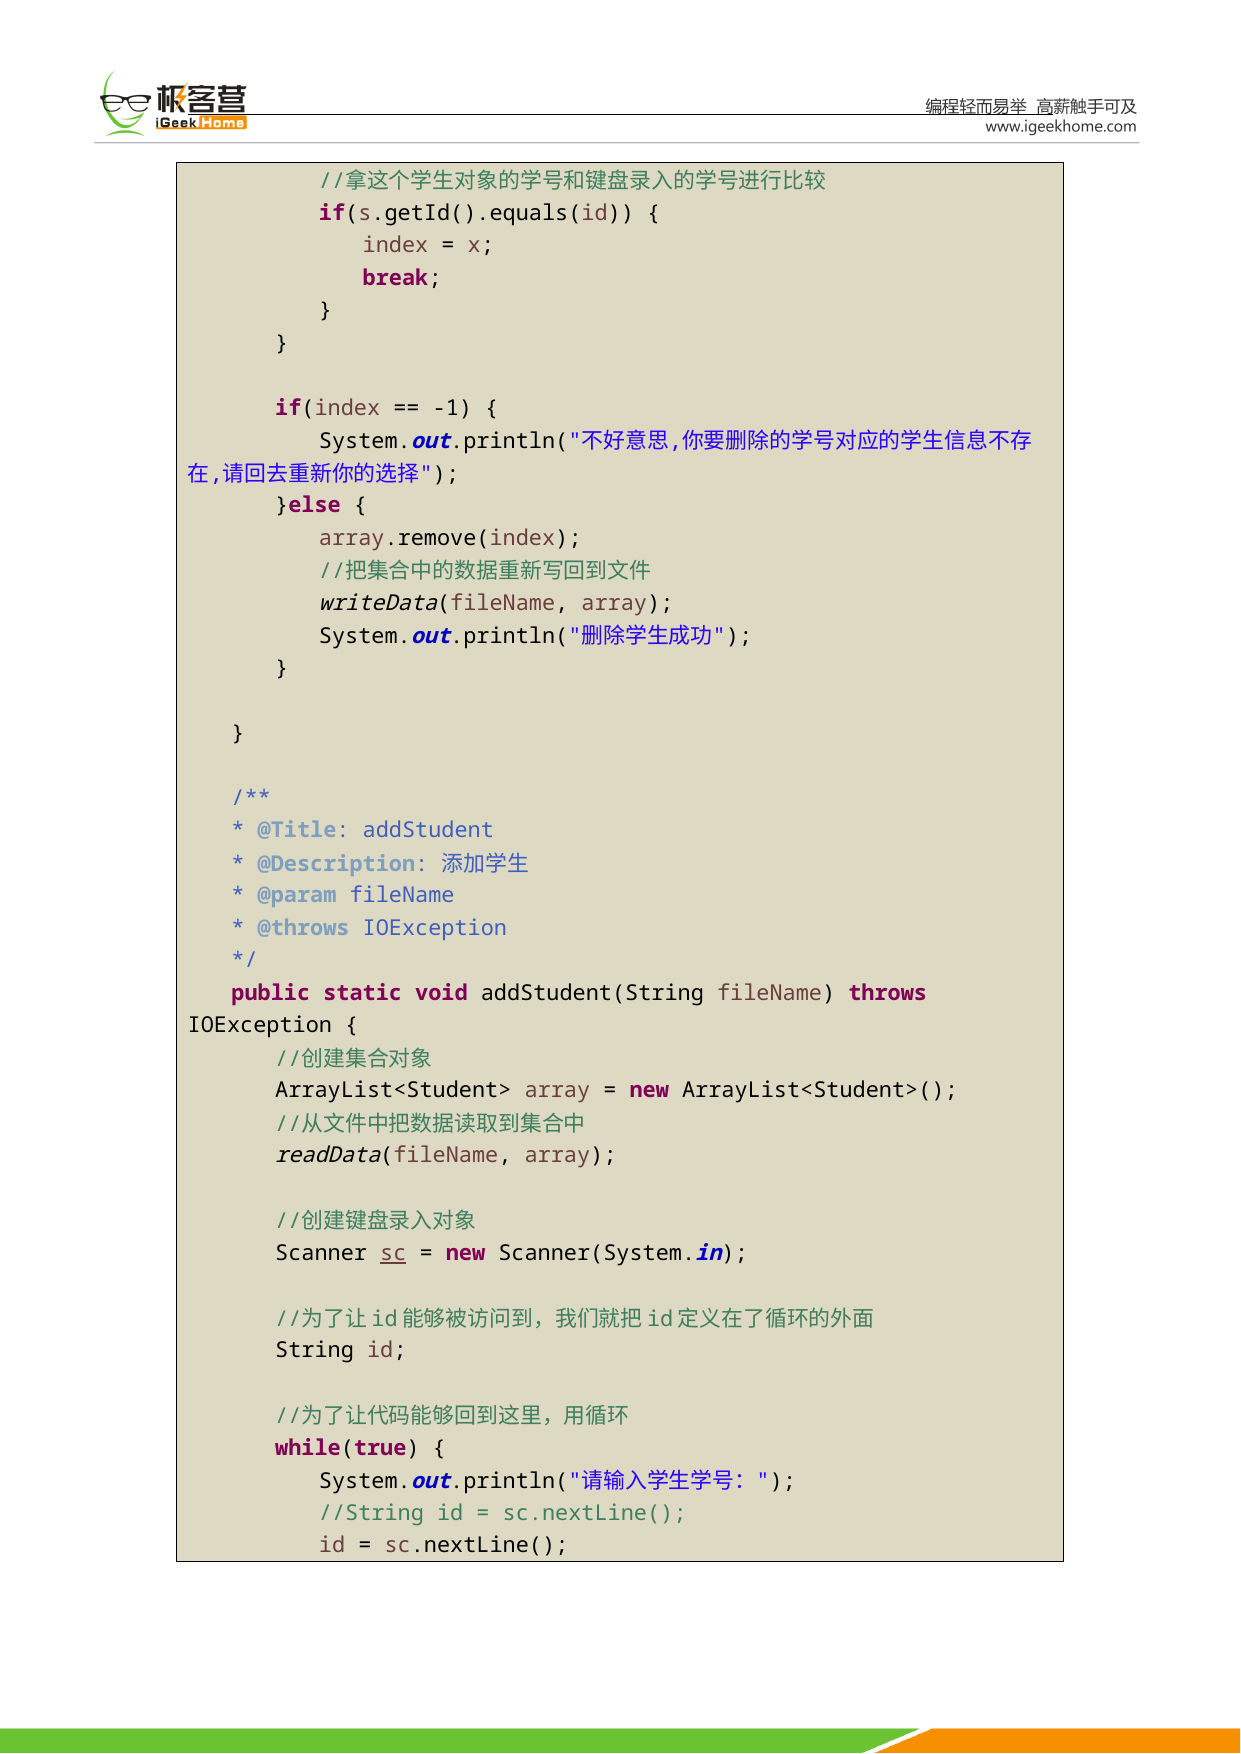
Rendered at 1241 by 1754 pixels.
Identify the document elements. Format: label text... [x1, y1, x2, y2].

picture [0, 1690, 1241, 1753]
picture [0, 1, 1241, 151]
